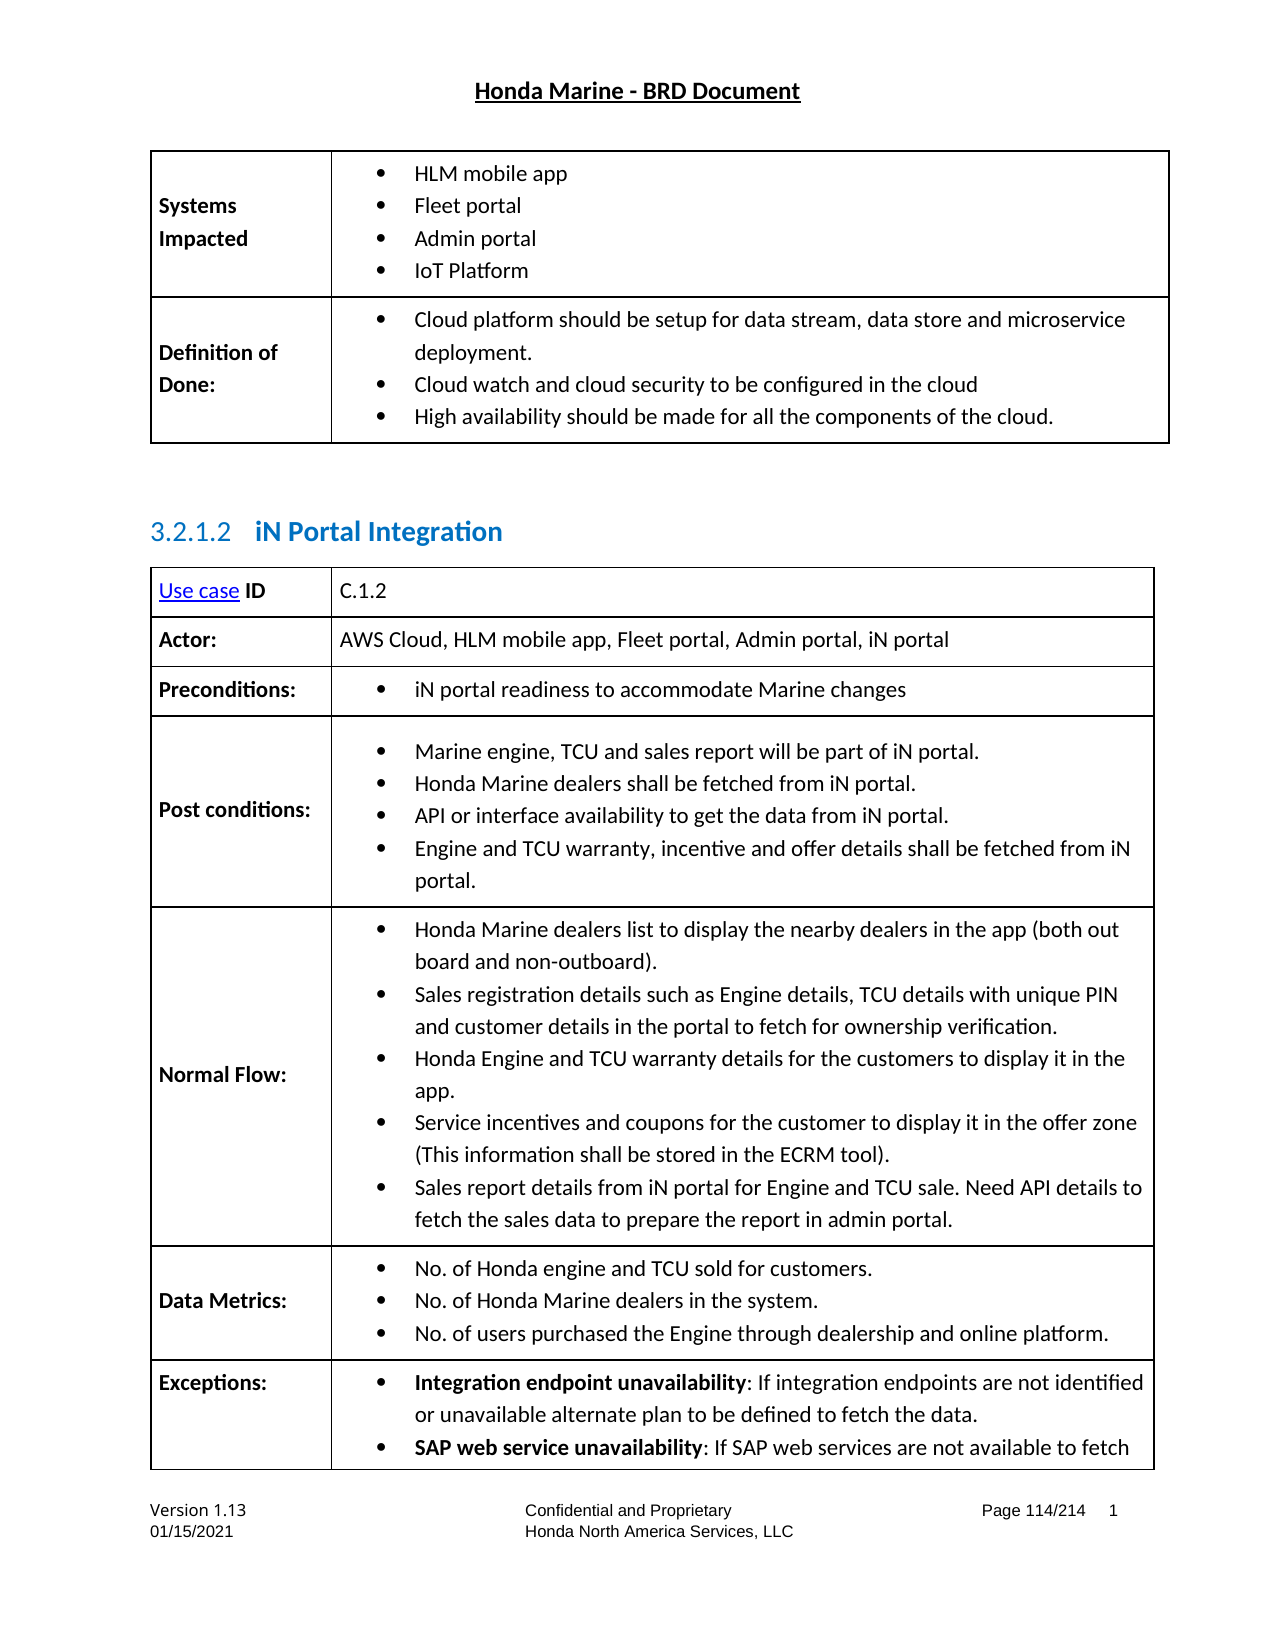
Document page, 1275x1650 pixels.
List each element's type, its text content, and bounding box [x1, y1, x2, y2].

table_cell No. of Honda engine and TCU sold for customers. No. of Honda Marine dealers in the system. No. of users purchased the Engine through dealership and online platform. [332, 1247, 1153, 1359]
table_cell Honda Marine dealers list to display the nearby dealers in the app (both out board and non-outboard). Sales registration details such as Engine details, TCU details with unique PIN and customer details in the portal to fetch for ownership verification. Honda Engine and TCU warranty details for the customers to display it in the app. Service incentives and coupons for the customer to display it in the offer zone (This information shall be stored in the ECRM tool). Sales report details from iN portal for Engine and TCU sale. Need API details to fetch the sales data to prepare the report in admin portal. [332, 908, 1153, 1245]
table_cell Systems Impacted [152, 152, 331, 296]
table_cell Cloud platform should be setup for data stream, data store and microservice deployment. Cloud watch and cloud security to be configured in the cloud High availability should be made for all the components of the cloud. [332, 298, 1168, 442]
table_cell HLM mobile app Fleet portal Admin portal IoT Platform [332, 152, 1168, 296]
table_cell Preconditions: [152, 667, 331, 715]
text iN Portal Integration [150, 513, 1125, 549]
table_cell Marine engine, TCU and sales report will be part of iN portal. Honda Marine dealers shall be fetched from iN portal. API or interface availability to get the data from iN portal. Engine and TCU warranty, incentive and offer details shall be fetched from iN portal. [332, 717, 1153, 906]
table_cell Actor: [152, 618, 331, 666]
table_cell Definition of Done: [152, 298, 331, 442]
table_cell Data Metrics: [152, 1247, 331, 1359]
table_header C.1.2 [332, 568, 1153, 616]
table_cell Post conditions: [152, 717, 331, 906]
table_cell iN portal readiness to accommodate Marine changes [332, 667, 1153, 715]
table_cell AWS Cloud, HLM mobile app, Fleet portal, Admin portal, iN portal [332, 618, 1153, 666]
table_header Use case ID [152, 568, 331, 616]
table_cell Normal Flow: [152, 908, 331, 1245]
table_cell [332, 1361, 1153, 1468]
table_cell Exceptions: [152, 1361, 331, 1468]
